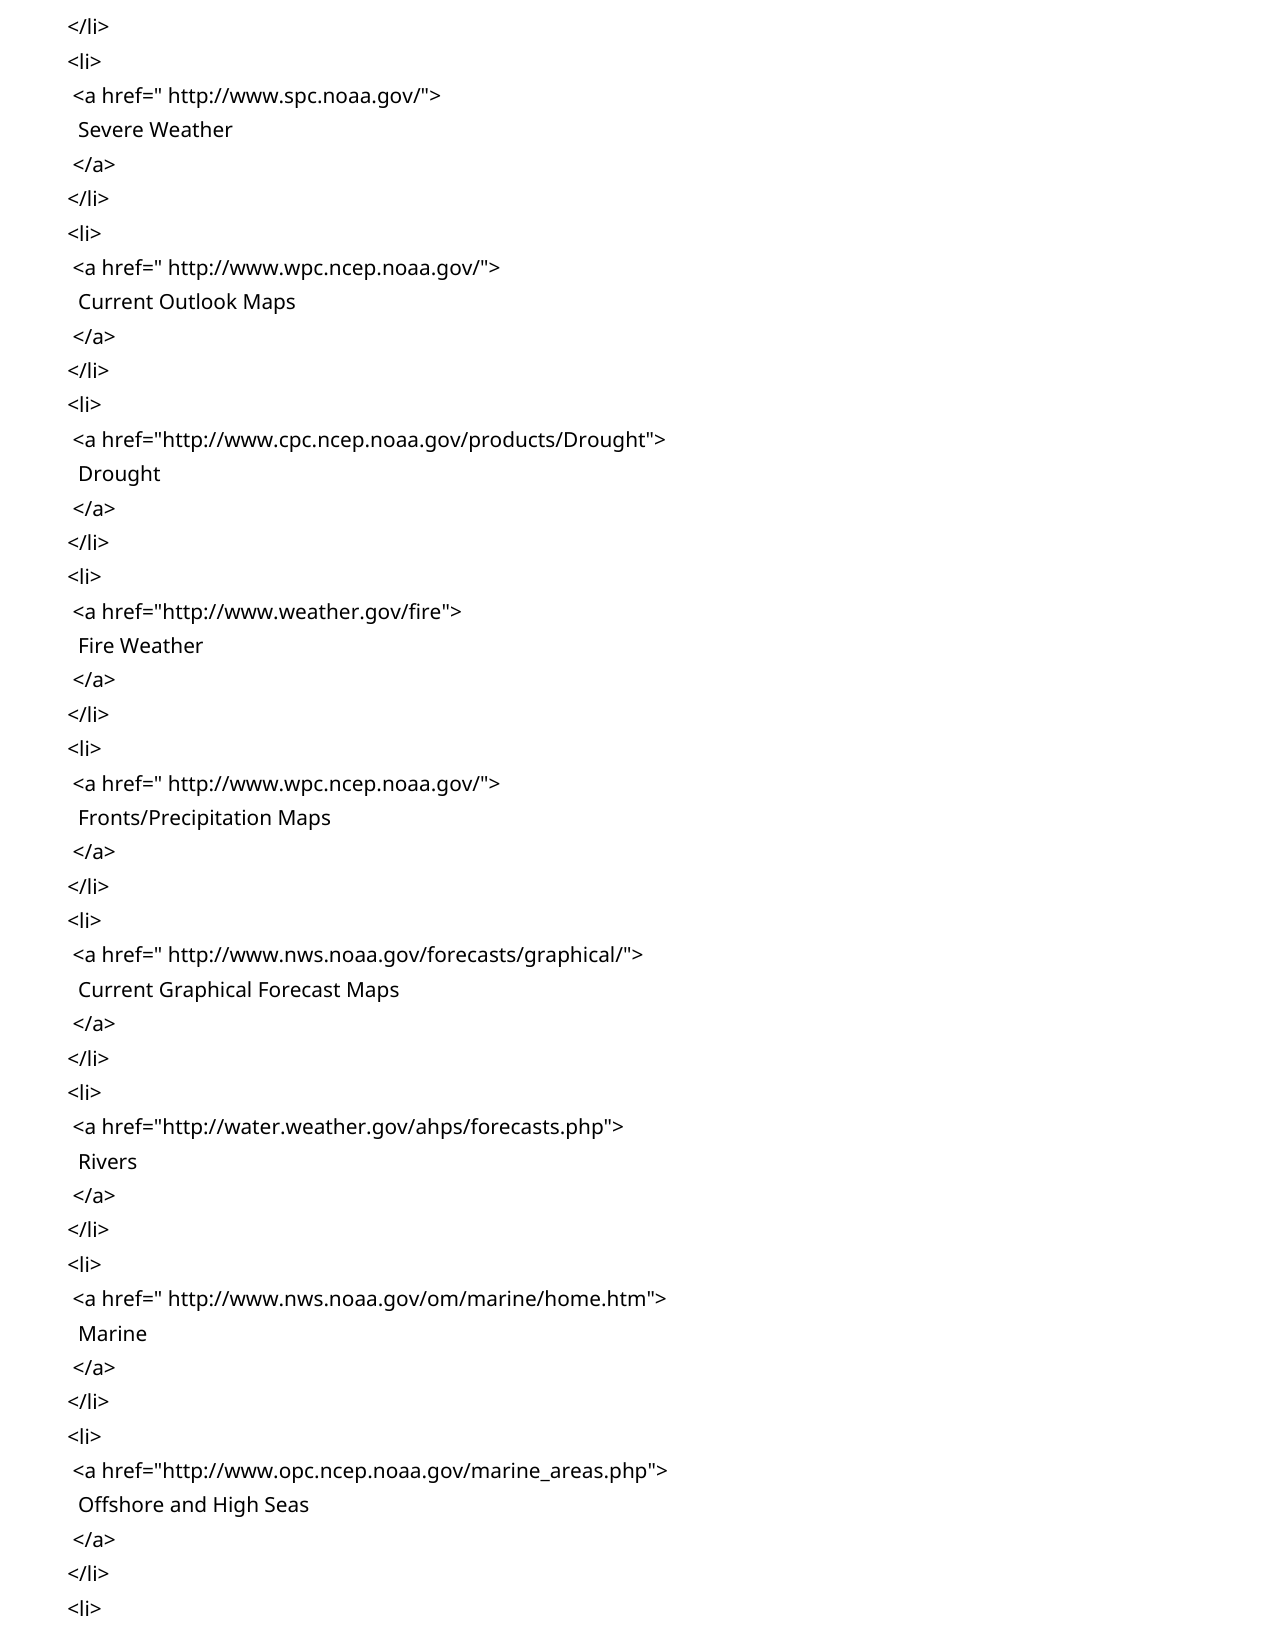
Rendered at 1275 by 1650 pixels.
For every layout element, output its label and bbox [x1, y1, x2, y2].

text [29, 12, 1246, 1622]
